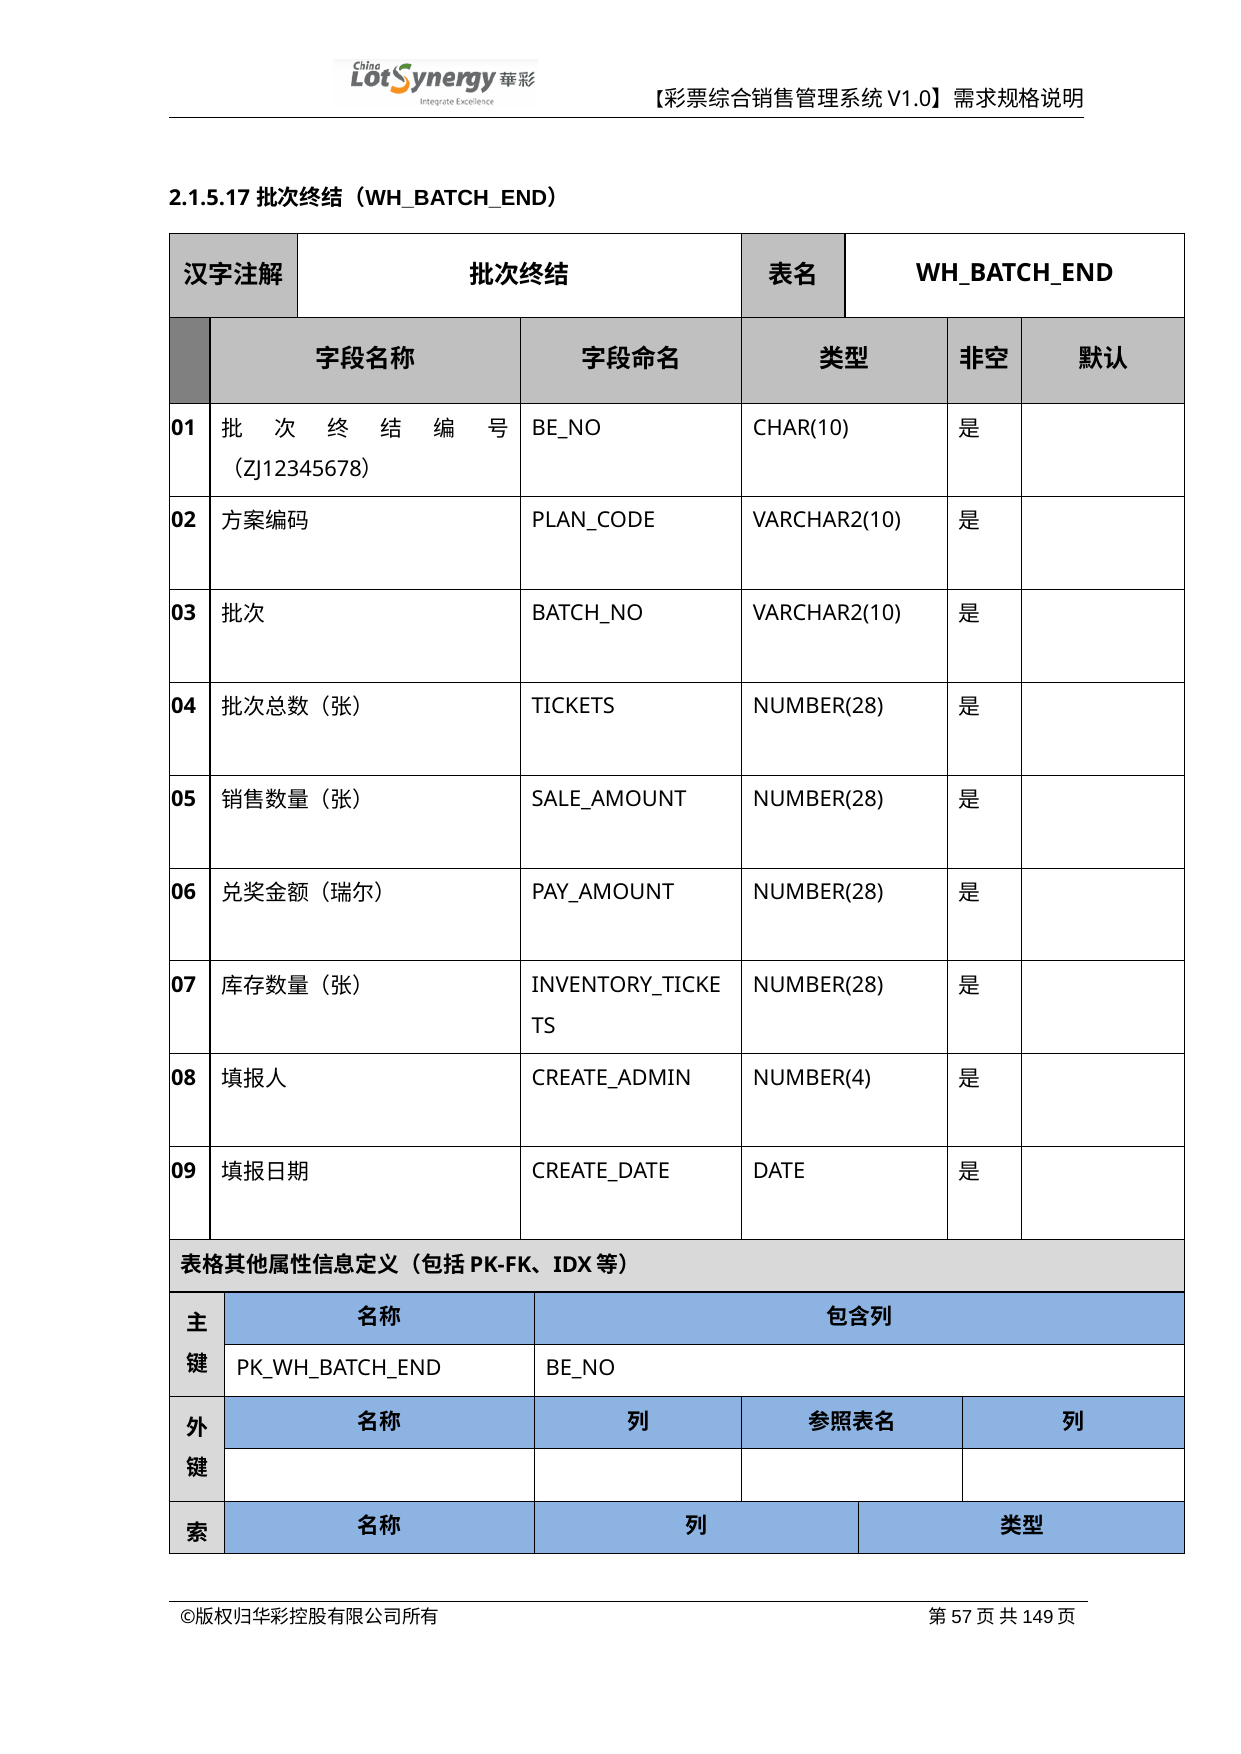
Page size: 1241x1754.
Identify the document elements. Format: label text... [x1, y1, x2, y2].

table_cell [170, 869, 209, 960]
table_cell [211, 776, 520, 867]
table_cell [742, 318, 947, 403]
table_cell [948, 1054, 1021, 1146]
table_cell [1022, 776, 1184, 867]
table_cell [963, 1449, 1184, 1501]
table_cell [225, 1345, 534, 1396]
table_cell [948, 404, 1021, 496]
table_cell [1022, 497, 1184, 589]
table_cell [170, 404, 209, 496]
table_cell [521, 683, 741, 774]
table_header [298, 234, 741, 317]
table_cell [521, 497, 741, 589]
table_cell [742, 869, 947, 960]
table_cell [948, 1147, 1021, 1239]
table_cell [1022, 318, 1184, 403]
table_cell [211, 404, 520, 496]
picture [333, 59, 538, 107]
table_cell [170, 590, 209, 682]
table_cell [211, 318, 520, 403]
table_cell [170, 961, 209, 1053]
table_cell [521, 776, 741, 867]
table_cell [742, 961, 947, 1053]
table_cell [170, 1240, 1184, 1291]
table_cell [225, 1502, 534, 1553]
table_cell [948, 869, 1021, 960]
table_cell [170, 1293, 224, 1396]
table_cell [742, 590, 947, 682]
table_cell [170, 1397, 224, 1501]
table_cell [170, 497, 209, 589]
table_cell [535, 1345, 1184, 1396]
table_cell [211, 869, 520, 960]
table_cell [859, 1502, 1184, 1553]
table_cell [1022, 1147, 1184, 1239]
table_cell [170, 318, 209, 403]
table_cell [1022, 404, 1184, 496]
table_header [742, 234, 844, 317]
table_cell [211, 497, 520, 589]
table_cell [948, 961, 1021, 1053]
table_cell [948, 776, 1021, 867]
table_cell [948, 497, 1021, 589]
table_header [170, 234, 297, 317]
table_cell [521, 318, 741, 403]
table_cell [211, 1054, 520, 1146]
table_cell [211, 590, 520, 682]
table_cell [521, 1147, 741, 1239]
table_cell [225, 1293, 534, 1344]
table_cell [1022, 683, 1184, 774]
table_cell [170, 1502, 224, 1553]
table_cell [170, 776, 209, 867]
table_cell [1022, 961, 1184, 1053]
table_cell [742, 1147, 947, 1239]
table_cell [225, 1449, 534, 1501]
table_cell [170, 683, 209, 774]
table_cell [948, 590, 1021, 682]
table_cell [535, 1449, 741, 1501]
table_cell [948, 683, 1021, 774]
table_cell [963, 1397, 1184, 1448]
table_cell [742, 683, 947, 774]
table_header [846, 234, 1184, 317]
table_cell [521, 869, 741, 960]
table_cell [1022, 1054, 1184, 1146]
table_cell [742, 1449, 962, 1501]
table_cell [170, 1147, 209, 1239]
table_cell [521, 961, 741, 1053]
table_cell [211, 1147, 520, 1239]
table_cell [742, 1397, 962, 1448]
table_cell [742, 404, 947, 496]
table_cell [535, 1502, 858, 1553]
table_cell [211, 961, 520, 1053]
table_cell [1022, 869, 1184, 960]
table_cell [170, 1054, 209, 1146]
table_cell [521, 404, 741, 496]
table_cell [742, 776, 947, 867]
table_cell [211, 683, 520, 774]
subtitle 批次终结（WH_BATCH_END） [169, 179, 1087, 212]
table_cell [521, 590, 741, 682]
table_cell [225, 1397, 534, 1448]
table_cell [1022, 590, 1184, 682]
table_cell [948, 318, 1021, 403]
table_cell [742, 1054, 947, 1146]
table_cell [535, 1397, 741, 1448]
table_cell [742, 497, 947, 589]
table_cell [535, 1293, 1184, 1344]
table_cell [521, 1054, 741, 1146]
